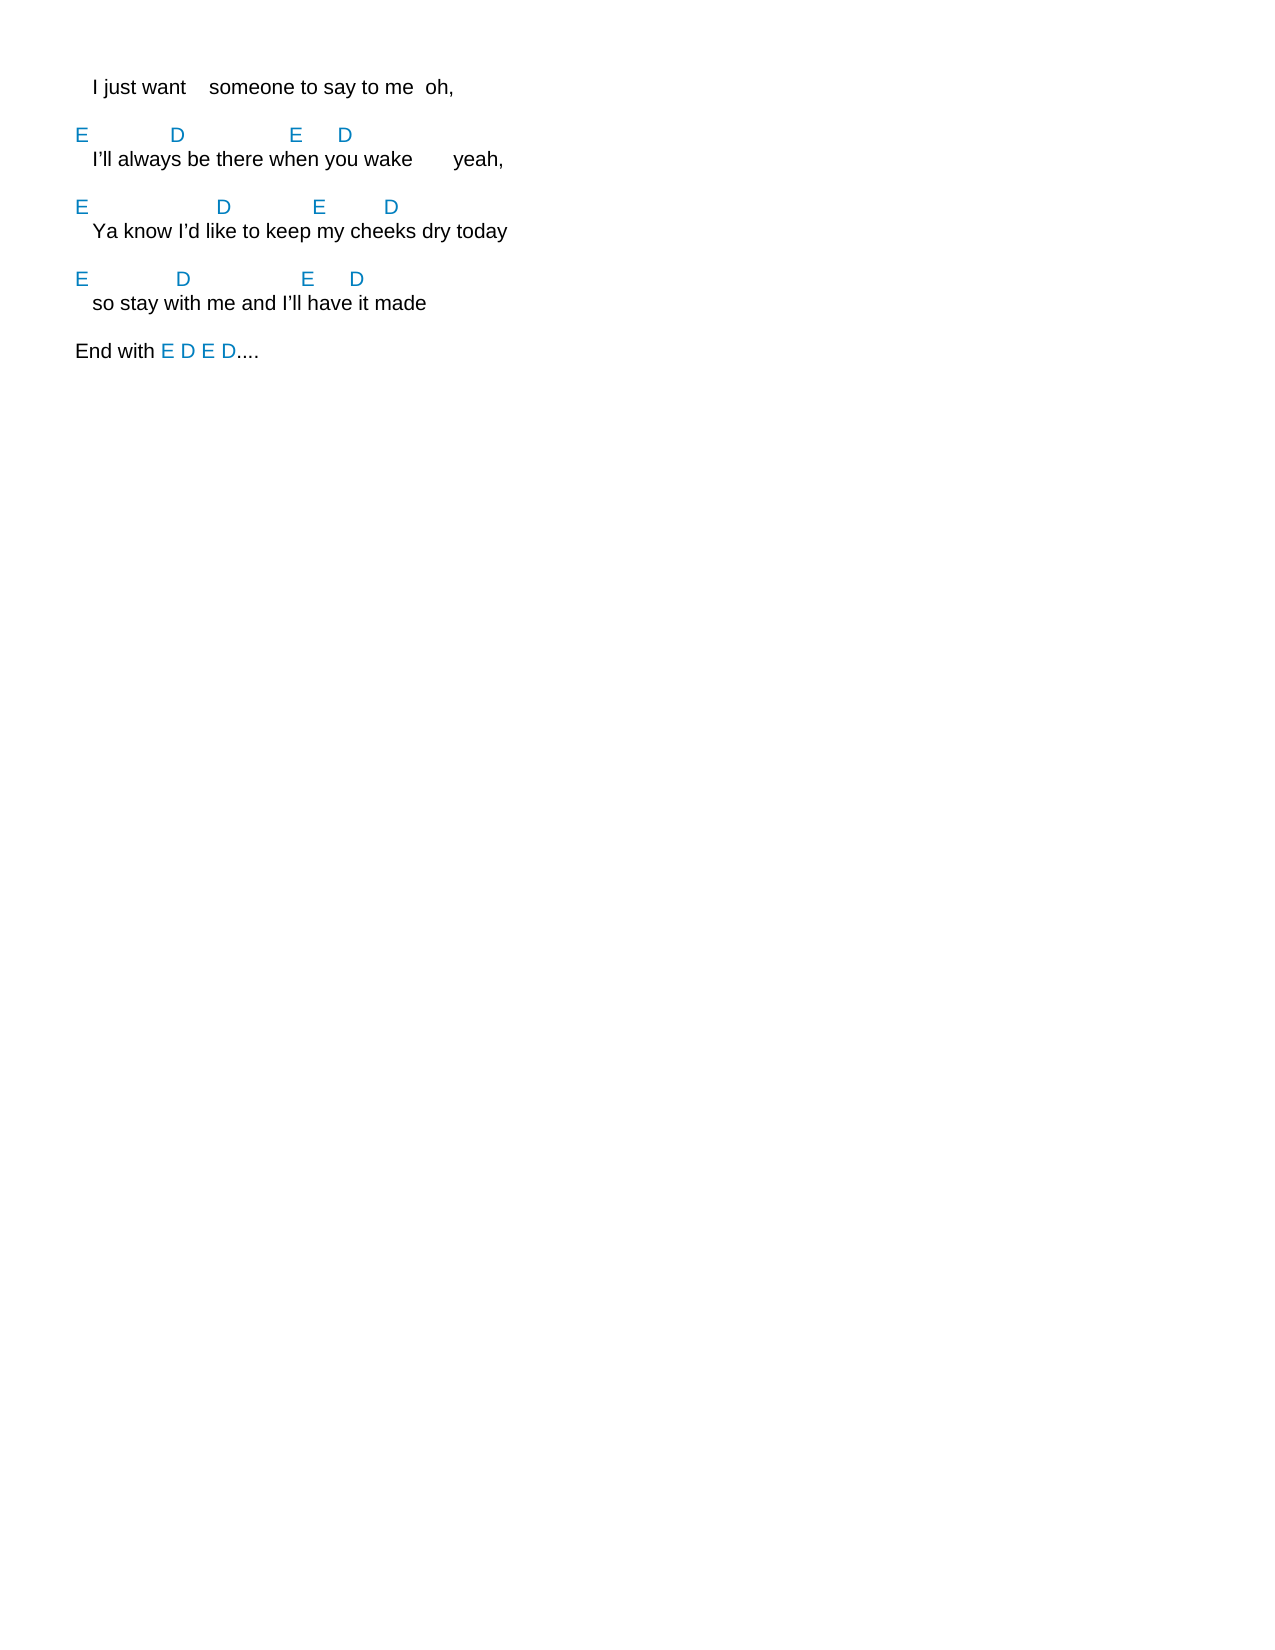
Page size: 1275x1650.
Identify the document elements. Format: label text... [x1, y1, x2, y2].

text End with E D E D.... [75, 338, 1200, 362]
text E D E D [75, 123, 1200, 147]
text E D E D [75, 267, 1200, 291]
text E D E D [75, 195, 1200, 219]
text Ya know I’d like to keep my cheeks dry today [75, 219, 1200, 243]
text so stay with me and I’ll have it made [75, 291, 1200, 314]
text I just want someone to say to me oh, [75, 75, 1200, 99]
text I’ll always be there when you wake yeah, [75, 147, 1200, 171]
